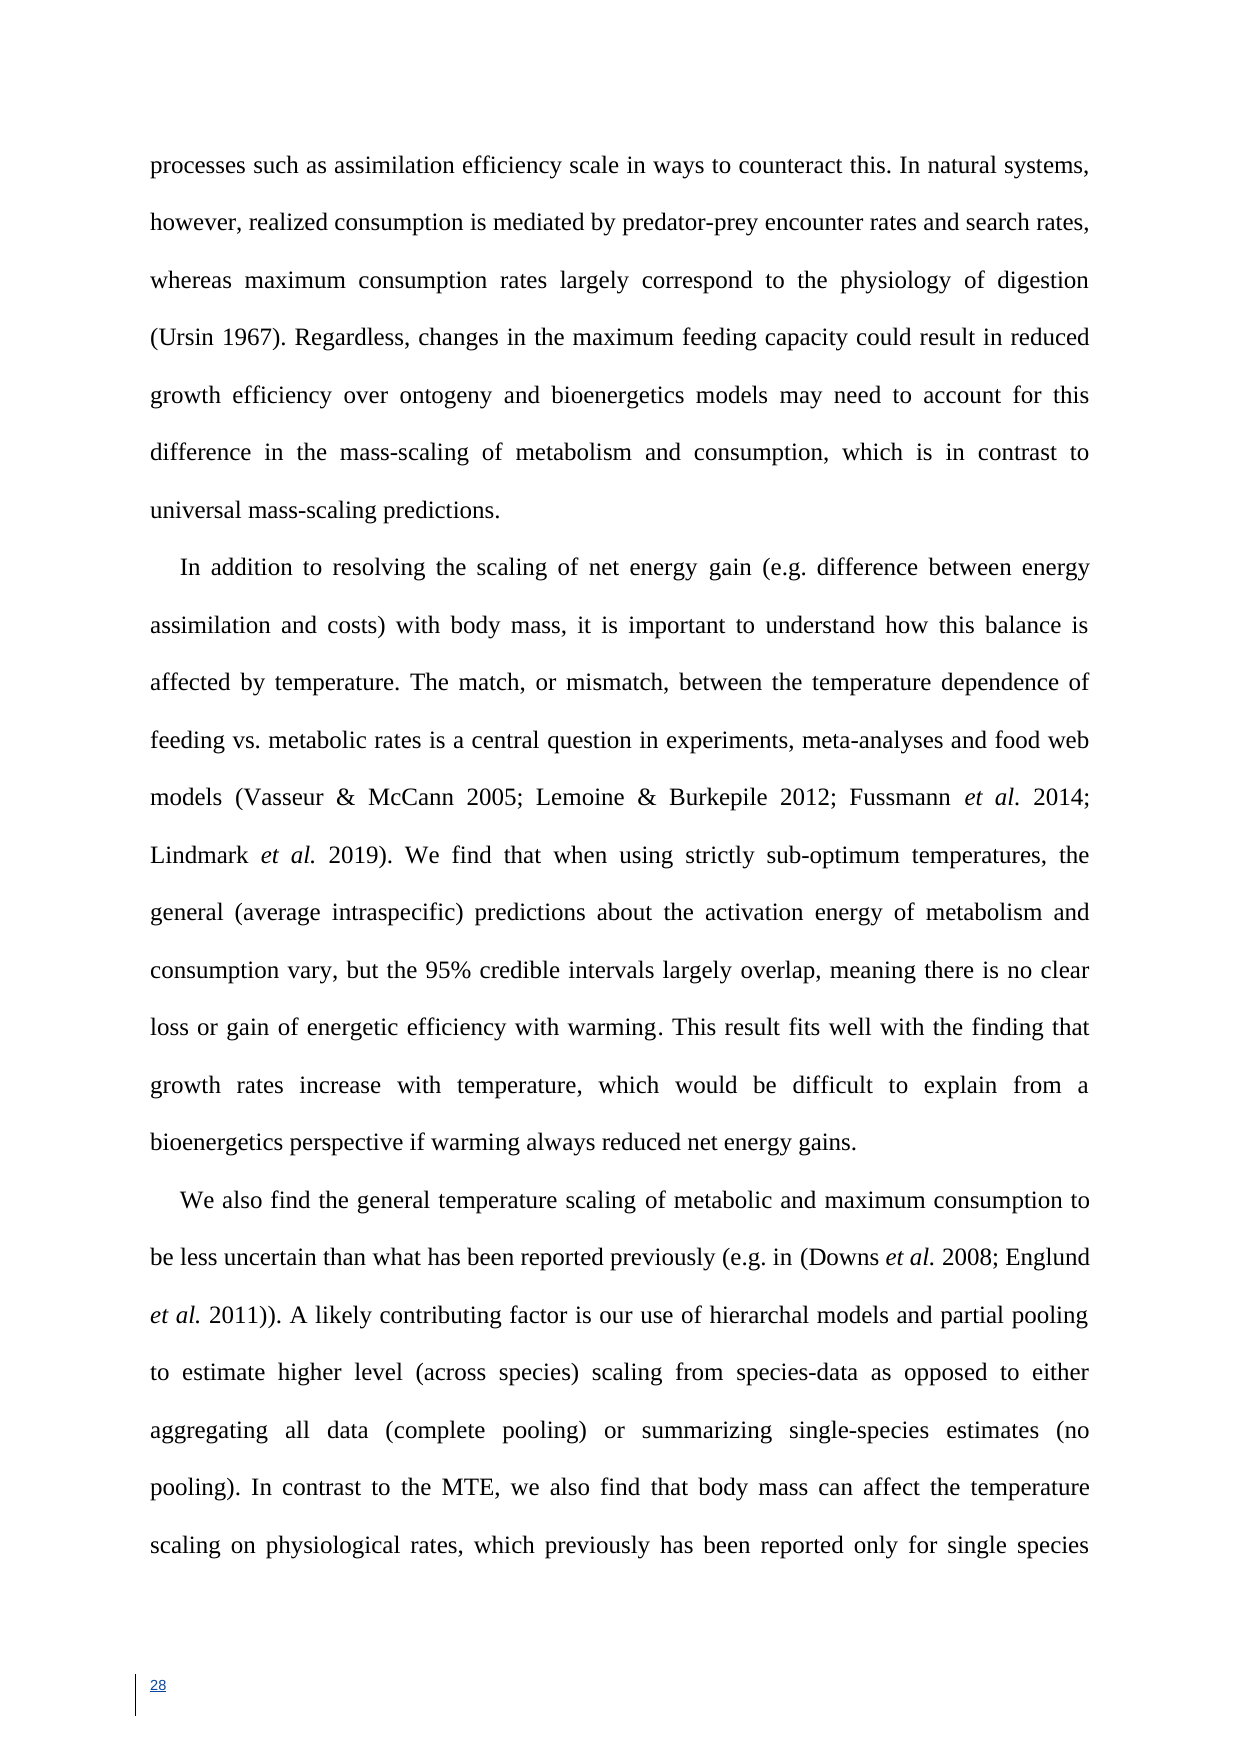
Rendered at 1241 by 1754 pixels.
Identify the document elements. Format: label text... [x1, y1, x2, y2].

text In addition to resolving the scaling of net energy gain (e.g. difference between energy assimilation and costs) with body mass, it is important to understand how this balance is affected by temperature. The match, or mismatch, between the temperature dependence of feeding vs. metabolic rates is a central question in experiments, meta-analyses and food web models (Vasseur & McCann 2005; Lemoine & Burkepile 2012; Fussmann et al. 2014; Lindmark et al. 2019). We find that when using strictly sub-optimum temperatures, the general (average intraspecific) predictions about the activation energy of metabolism and consumption vary, but the 95% credible intervals largely overlap, meaning there is no clear loss or gain of energetic efficiency with warming. This result fits well with the finding that growth rates increase with temperature, which would be difficult to explain from a bioenergetics perspective if warming always reduced net energy gains. [150, 552, 1090, 1156]
